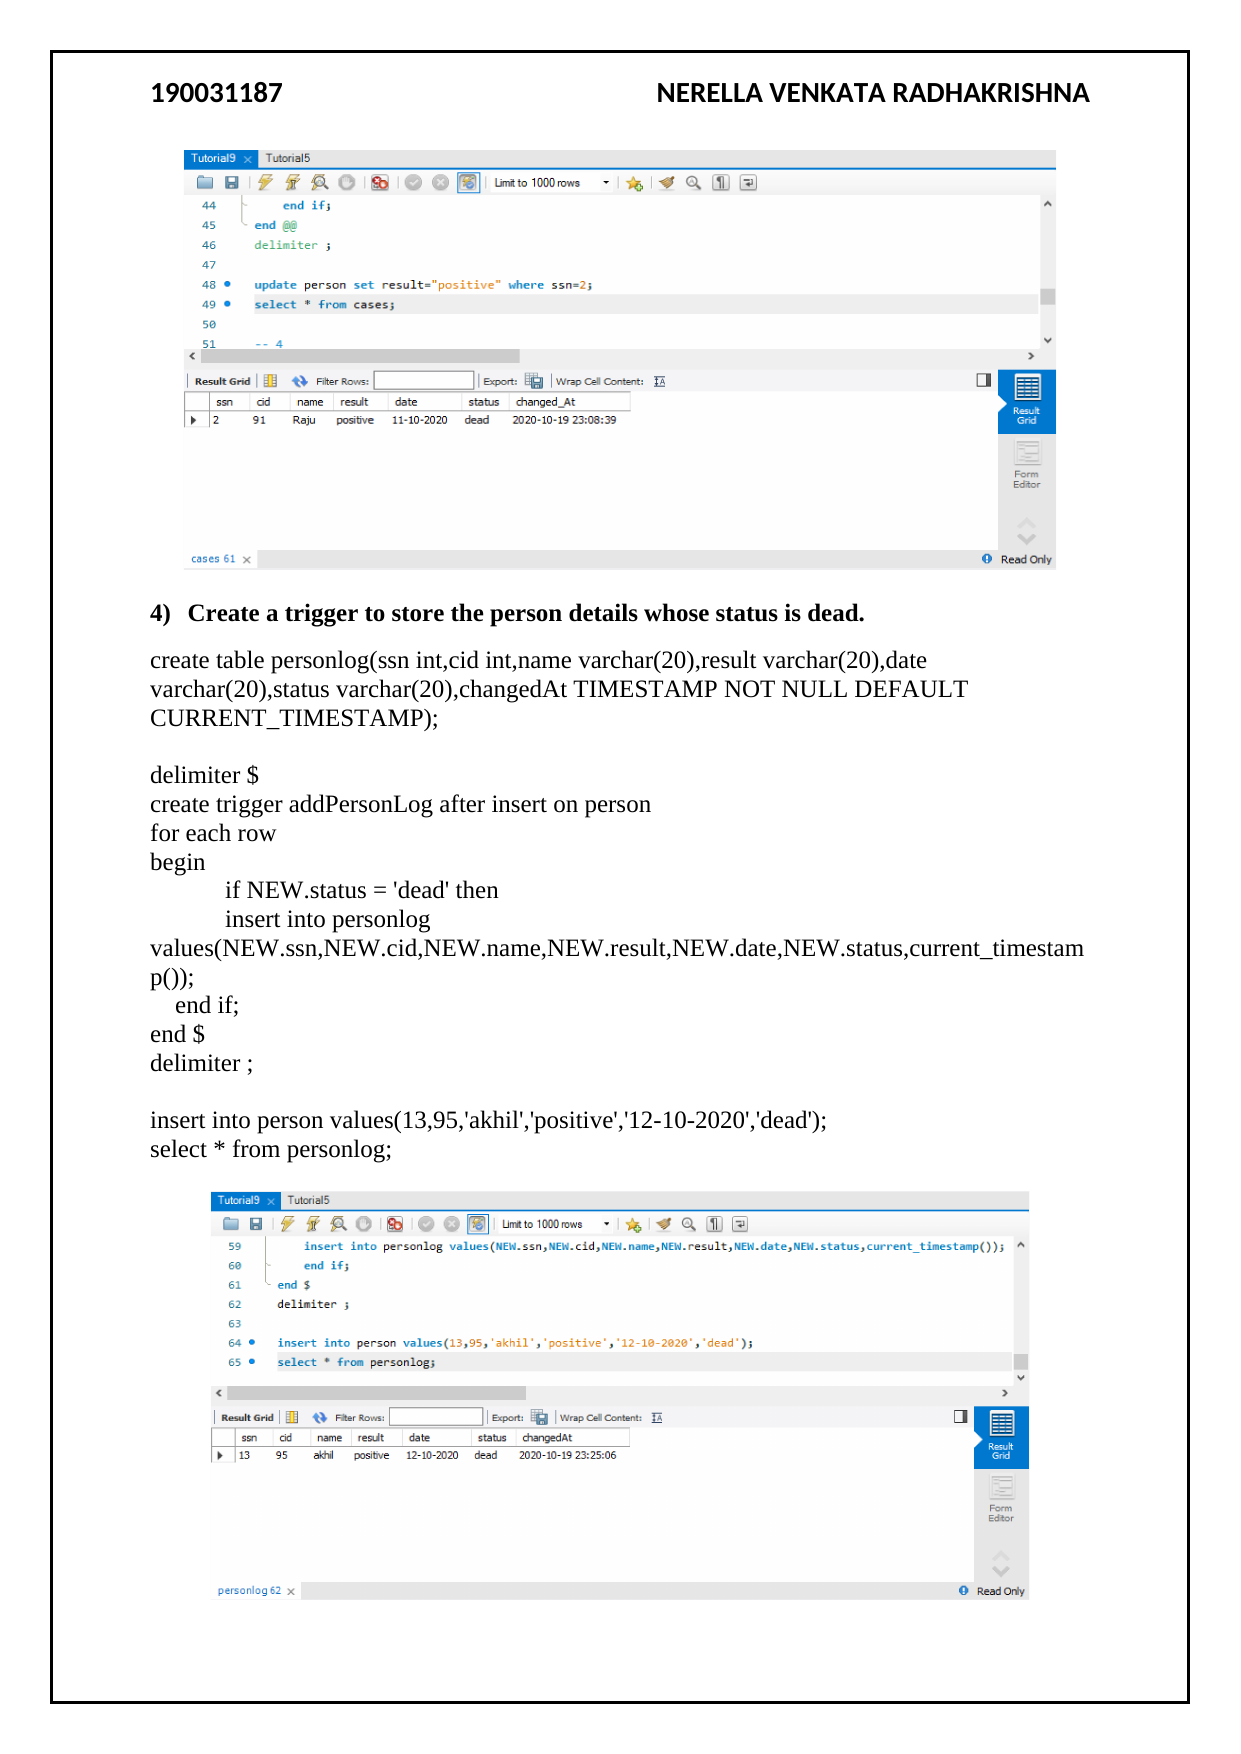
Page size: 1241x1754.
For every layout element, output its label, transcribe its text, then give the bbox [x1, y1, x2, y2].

picture [183, 150, 1057, 570]
text insert into personlog values(NEW.ssn,NEW.cid,NEW.name,NEW.result,NEW.date,NEW.status,current_timestamp()); [150, 904, 1090, 991]
text for each row [150, 818, 1090, 847]
text select * from personlog; [150, 1134, 1090, 1163]
text insert into person values(13,95,'akhil','positive','12-10-2020','dead'); [150, 1106, 1090, 1134]
text delimiter ; [150, 1048, 1090, 1077]
picture [210, 1191, 1030, 1600]
text delimiter $ [150, 761, 1090, 789]
text end if; [150, 991, 1090, 1019]
text if NEW.status = 'dead' then [150, 876, 1090, 904]
list Create a trigger to store the person details whose status is dead. [150, 598, 1090, 627]
text create trigger addPersonLog after insert on person [150, 789, 1090, 818]
text create table personlog(ssn int,cid int,name varchar(20),result varchar(20),date varchar(20),status varchar(20),changedAt TIMESTAMP NOT NULL DEFAULT CURRENT_TIMESTAMP); [150, 646, 1090, 732]
text end $ [150, 1019, 1090, 1048]
text begin [150, 847, 1090, 876]
